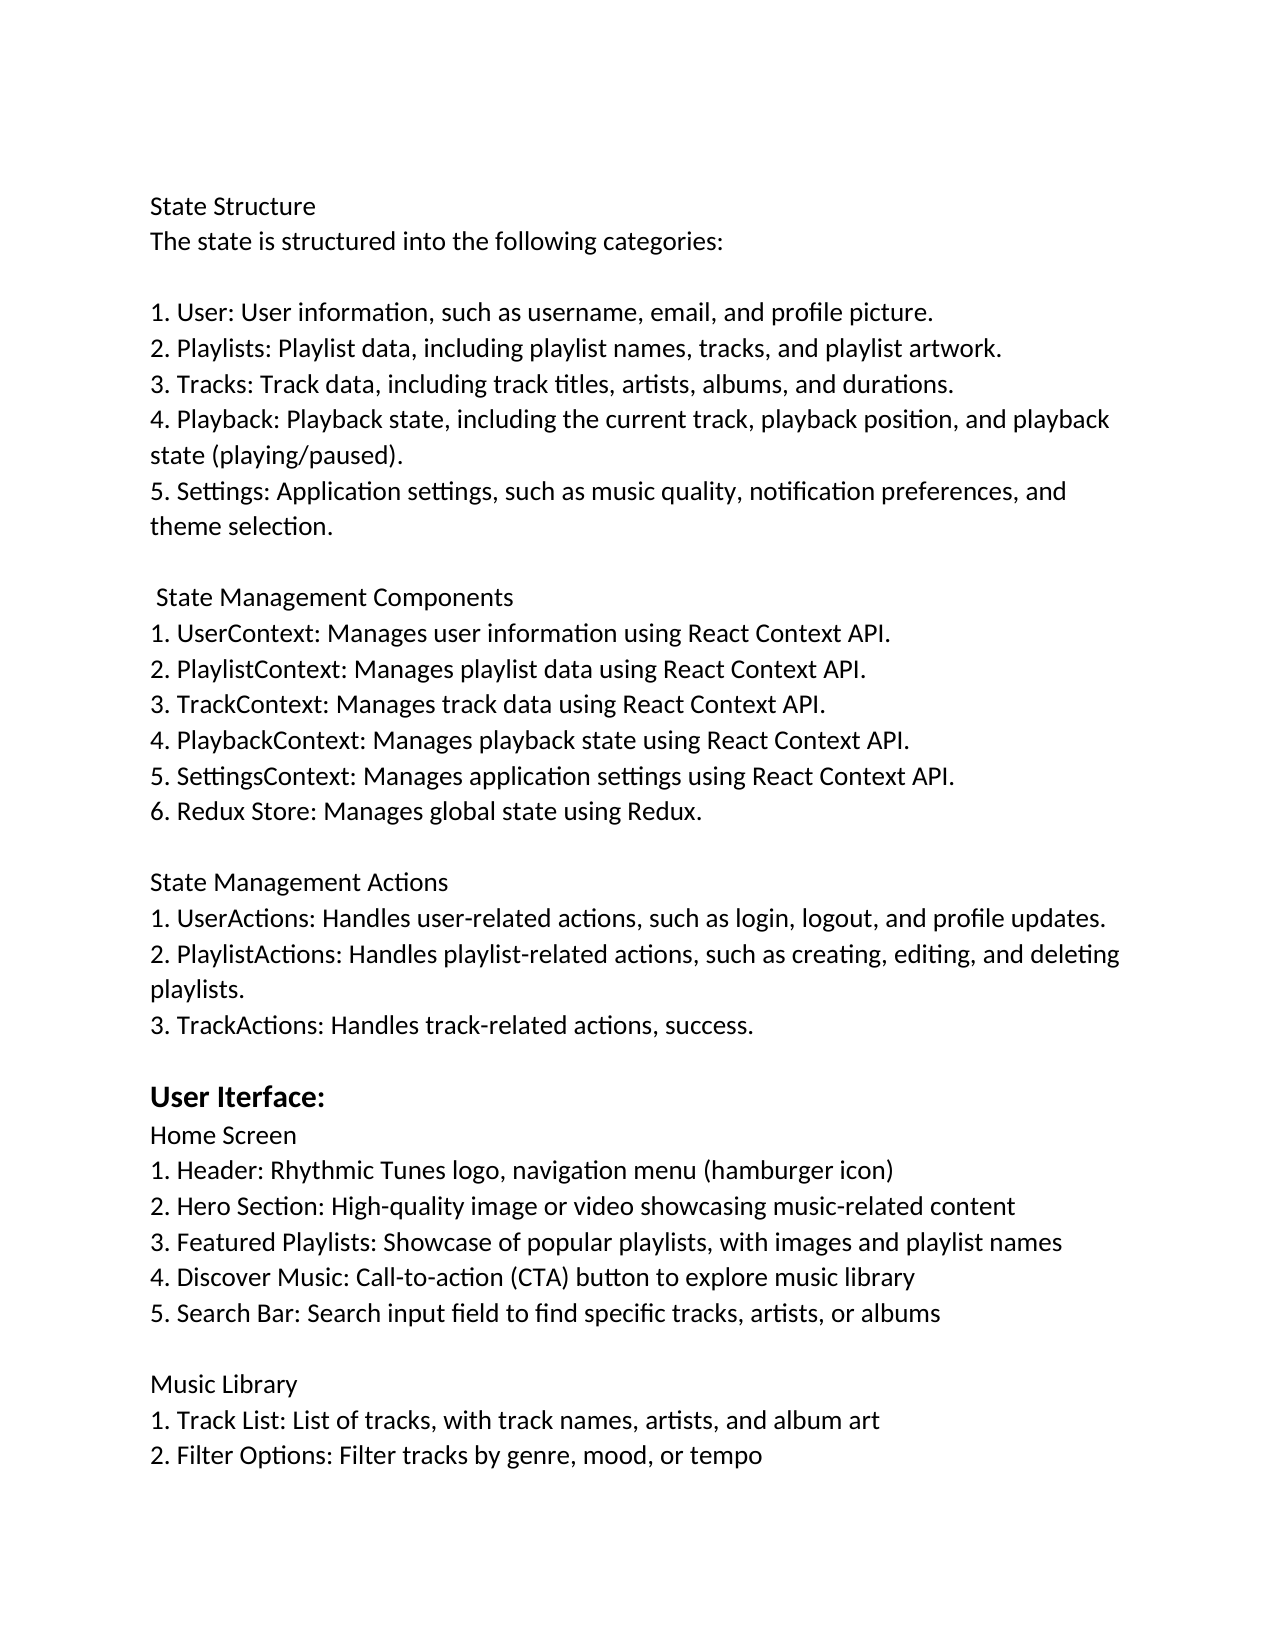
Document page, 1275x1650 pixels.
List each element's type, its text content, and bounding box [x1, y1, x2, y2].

text Home Screen [150, 1118, 1138, 1151]
text 1. Header: Rhythmic Tunes logo, navigation menu (hamburger icon) [150, 1153, 1138, 1186]
text Music Library [150, 1367, 1138, 1400]
text 3. Featured Playlists: Showcase of popular playlists, with images and playlist names [150, 1225, 1138, 1258]
text State Management Actions [150, 866, 1138, 899]
text 3. Tracks: Track data, including track titles, artists, albums, and durations. [150, 367, 1138, 400]
text 5. SettingsContext: Manages application settings using React Context API. [150, 759, 1138, 792]
text 2. PlaylistActions: Handles playlist-related actions, such as creating, editing, and deleting playlists. [150, 937, 1138, 1006]
text User Iterface: [150, 1077, 1138, 1115]
text 4. Discover Music: Call-to-action (CTA) button to explore music library [150, 1260, 1138, 1293]
text 1. UserContext: Manages user information using React Context API. [150, 616, 1138, 649]
text 1. User: User information, such as username, email, and profile picture. [150, 296, 1138, 329]
text 4. Playback: Playback state, including the current track, playback position, and playback state (playing/paused). [150, 402, 1138, 471]
text 2. PlaylistContext: Manages playlist data using React Context API. [150, 652, 1138, 685]
text 6. Redux Store: Manages global state using Redux. [150, 794, 1138, 827]
text 2. Hero Section: High-quality image or video showcasing music-related content [150, 1189, 1138, 1222]
text The state is structured into the following categories: [150, 224, 1138, 257]
text 1. Track List: List of tracks, with track names, artists, and album art [150, 1403, 1138, 1436]
text 5. Settings: Application settings, such as music quality, notification preferences, and theme selection. [150, 474, 1138, 542]
text State Management Components [150, 581, 1138, 614]
text 5. Search Bar: Search input field to find specific tracks, artists, or albums [150, 1296, 1138, 1329]
text 1. UserActions: Handles user-related actions, such as login, logout, and profile updates. [150, 901, 1138, 934]
text 3. TrackContext: Manages track data using React Context API. [150, 687, 1138, 721]
text State Structure [150, 189, 1138, 222]
text 2. Filter Options: Filter tracks by genre, mood, or tempo [150, 1438, 1138, 1471]
text 3. TrackActions: Handles track-related actions, success. [150, 1008, 1138, 1041]
text 2. Playlists: Playlist data, including playlist names, tracks, and playlist artwork. [150, 331, 1138, 364]
text 4. PlaybackContext: Manages playback state using React Context API. [150, 723, 1138, 756]
